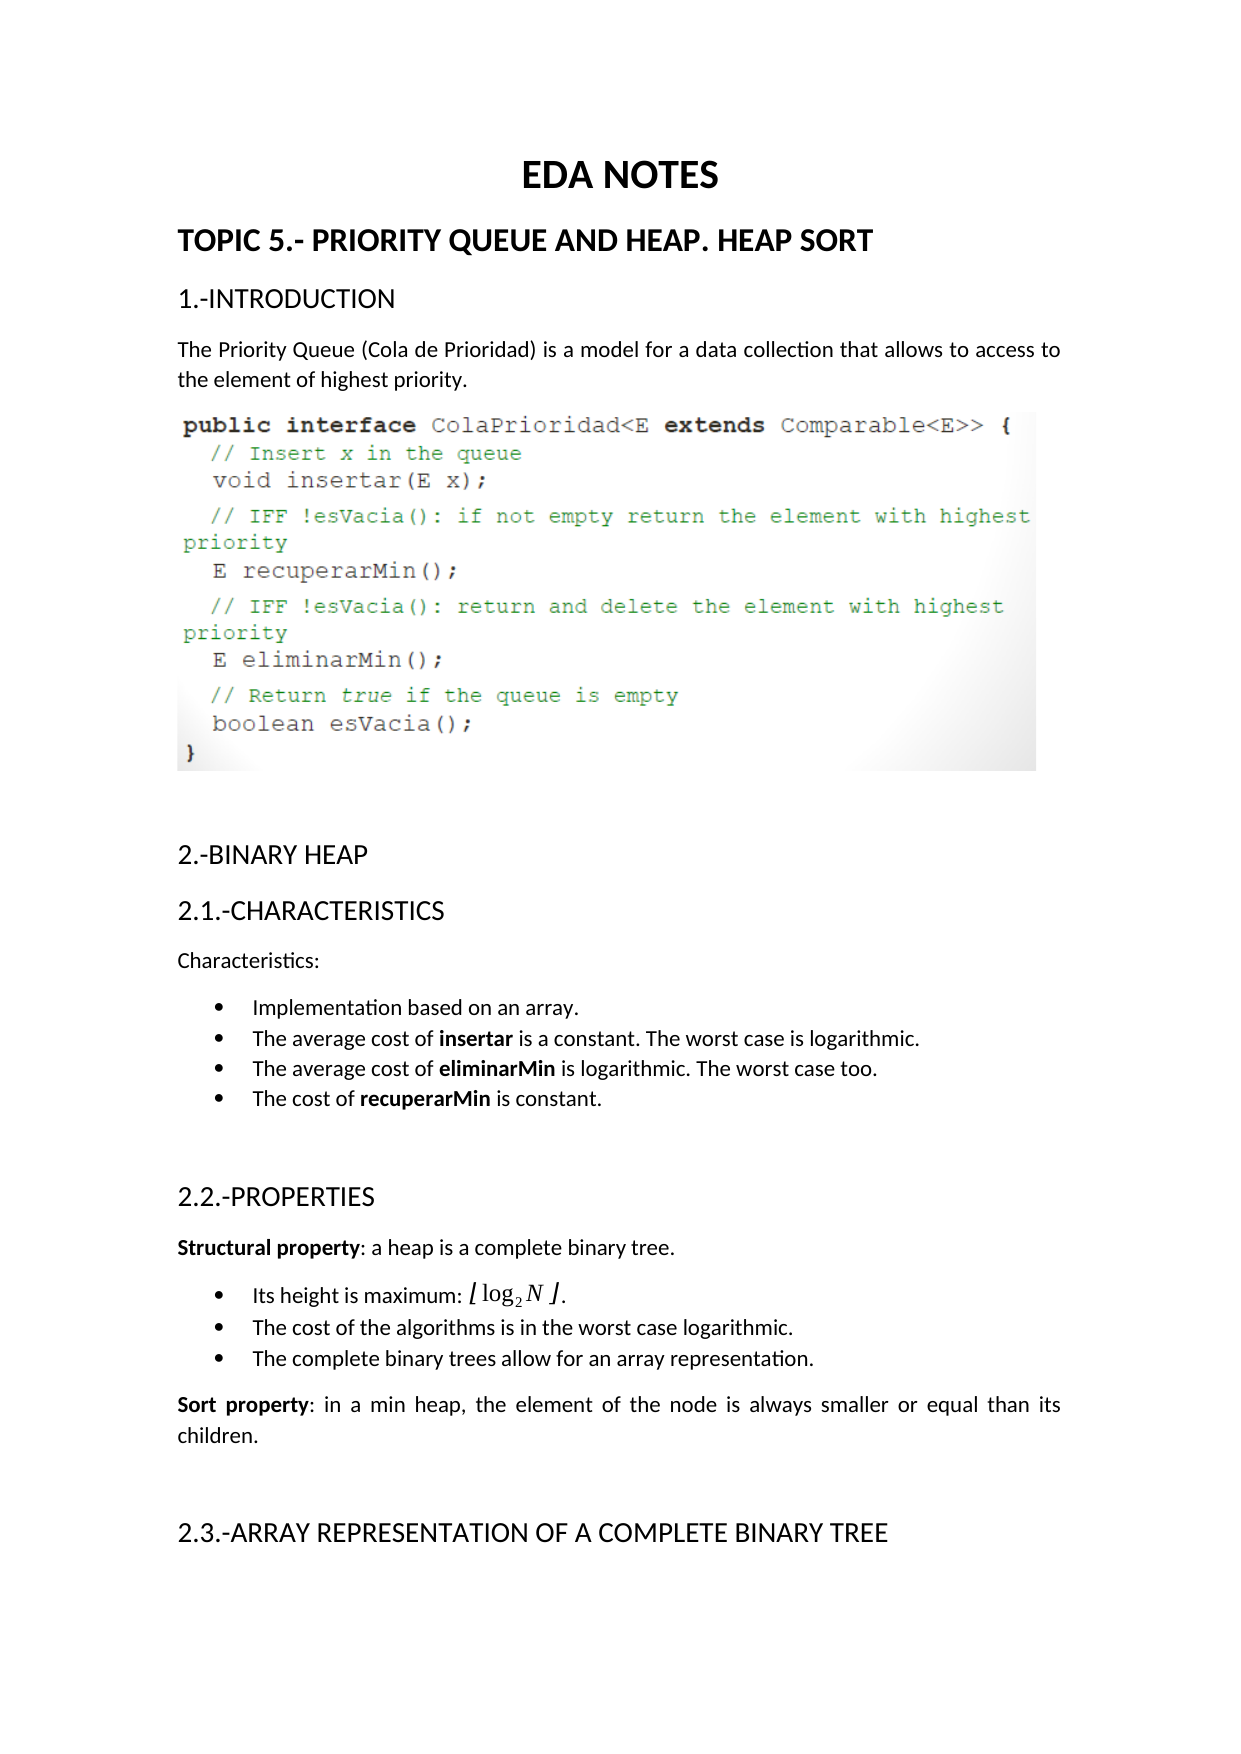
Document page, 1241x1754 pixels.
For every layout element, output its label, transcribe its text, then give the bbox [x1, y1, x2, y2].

list Its height is maximum: . [215, 1280, 1063, 1311]
list The cost of recuperarMin is constant. [215, 1084, 1063, 1112]
text EDA NOTES [177, 148, 1063, 198]
list The average cost of eliminarMin is logarithmic. The worst case too. [215, 1054, 1063, 1082]
text The Priority Queue (Cola de Prioridad) is a model for a data collection that allows to access to the element of highest priority. [177, 335, 1063, 393]
list The average cost of insertar is a constant. The worst case is logarithmic. [215, 1024, 1063, 1052]
text Characteristics: [177, 947, 1063, 975]
text Structural property: a heap is a complete binary tree. [177, 1233, 1063, 1261]
list Implementation based on an array. [215, 993, 1063, 1022]
text 1.-INTRODUCTION [177, 280, 1063, 315]
text Sort property: in a min heap, the element of the node is always smaller or equal than its children. [177, 1391, 1063, 1449]
list The complete binary trees allow for an array representation. [215, 1344, 1063, 1372]
text TOPIC 5.- PRIORITY QUEUE AND HEAP. HEAP SORT [177, 219, 1063, 260]
text 2.2.-PROPERTIES [177, 1178, 1063, 1213]
text 2.3.-ARRAY REPRESENTATION OF A COMPLETE BINARY TREE [177, 1514, 1063, 1550]
picture [177, 412, 1037, 771]
text 2.-BINARY HEAP [177, 836, 1063, 872]
list The cost of the algorithms is in the worst case logarithmic. [215, 1313, 1063, 1341]
text 2.1.-CHARACTERISTICS [177, 892, 1063, 927]
